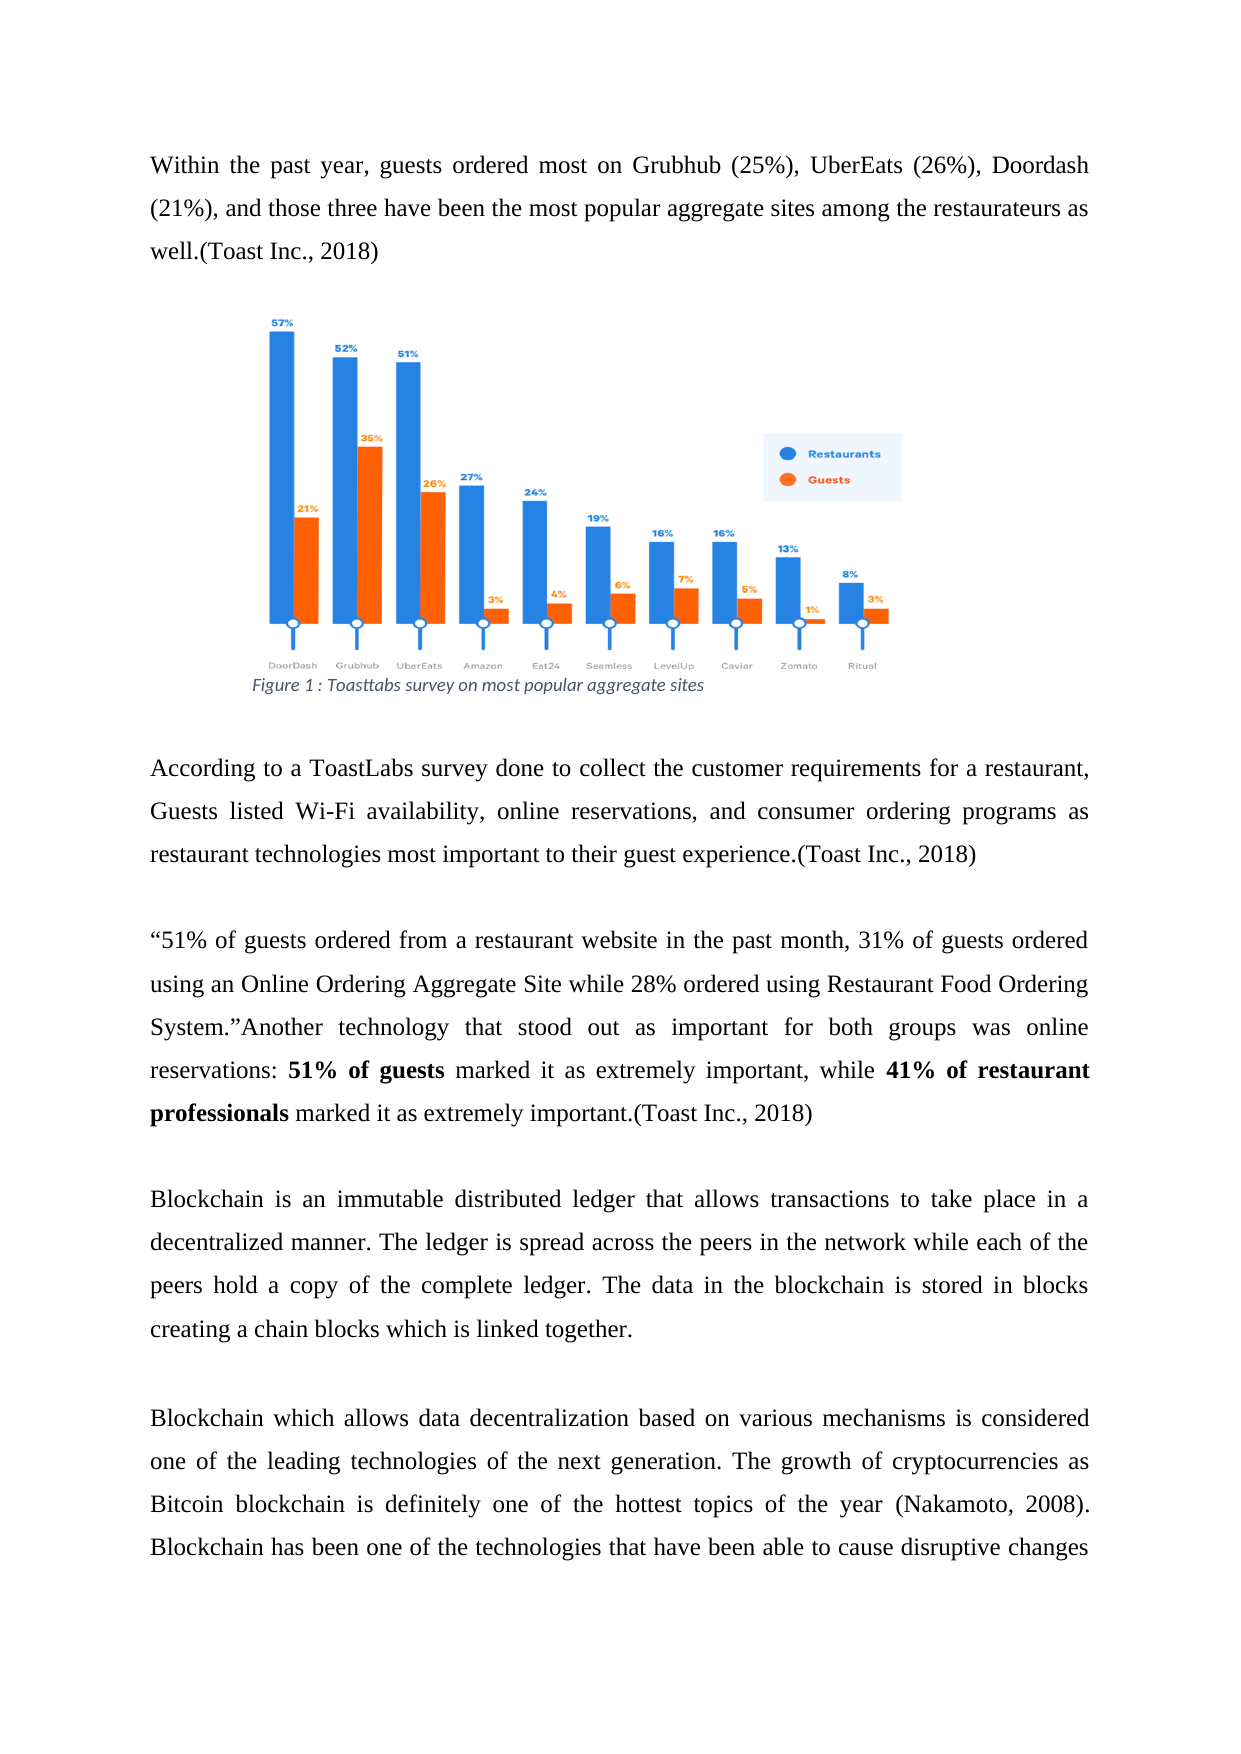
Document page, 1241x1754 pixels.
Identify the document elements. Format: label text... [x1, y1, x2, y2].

text According to a ToastLabs survey done to collect the customer requirements for a restaurant, Guests listed Wi-Fi availability, online reservations, and consumer ordering programs as restaurant technologies most important to their guest experience.(Toast Inc., 2018) [150, 753, 1090, 868]
text Blockchain is an immutable distributed ledger that allows transactions to take place in a decentralized manner. The ledger is spread across the peers in the network while each of the peers hold a copy of the complete ledger. The data in the blockchain is stored in blocks creating a chain blocks which is linked together. [150, 1184, 1090, 1342]
text “51% of guests ordered from a restaurant website in the past month, 31% of guests ordered using an Online Ordering Aggregate Site while 28% ordered using Restaurant Food Ordering System.”Another technology that stood out as important for both groups was online reservations: 51% of guests marked it as extremely important, while 41% of restaurant professionals marked it as extremely important.(Toast Inc., 2018) [150, 926, 1090, 1127]
picture [252, 310, 913, 672]
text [150, 1403, 1090, 1561]
text Within the past year, guests ordered most on Grubhub (25%), UberEats (26%), Doordash (21%), and those three have been the most popular aggregate sites among the restaurateurs as well.(Toast Inc., 2018) [150, 150, 1090, 265]
